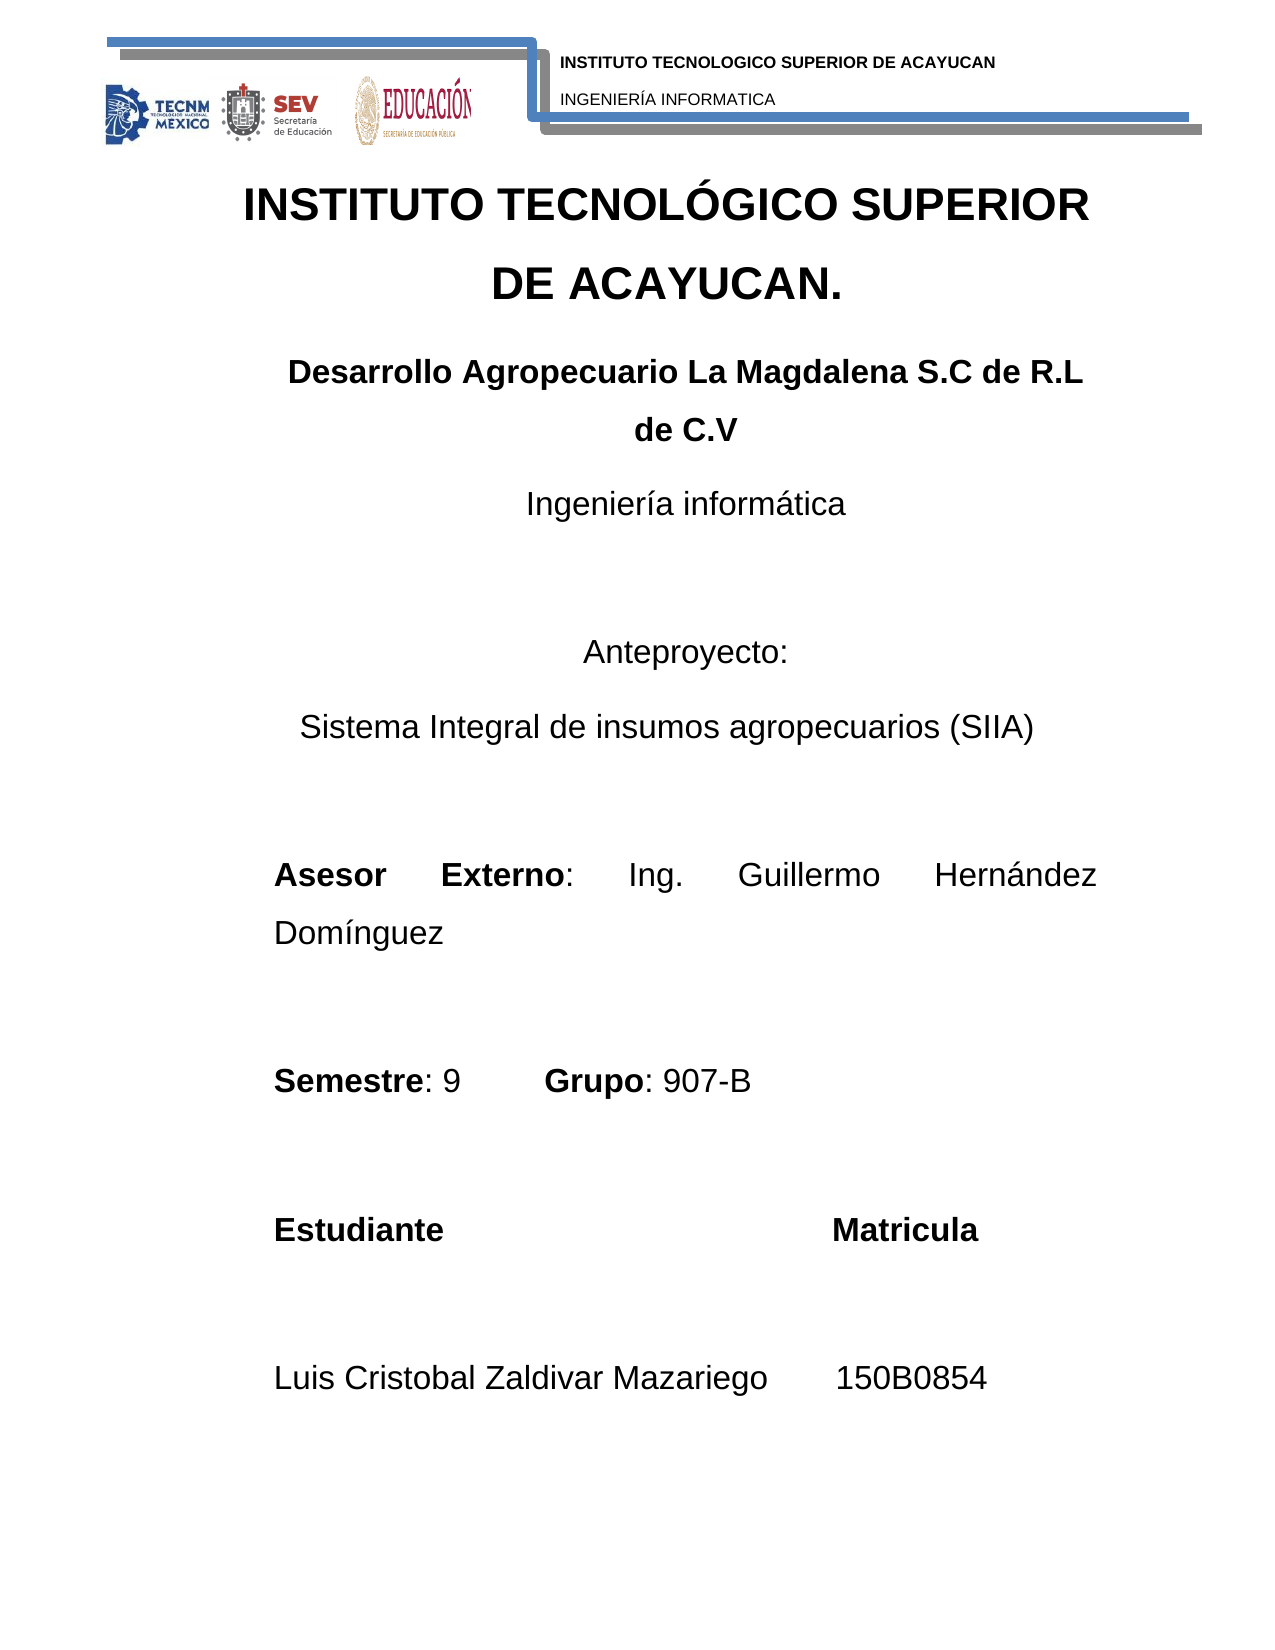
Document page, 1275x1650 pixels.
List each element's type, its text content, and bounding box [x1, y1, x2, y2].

picture [355, 76, 471, 145]
text Semestre: 9 Grupo: 907-B [274, 1061, 1098, 1100]
text Asesor Externo: Ing. Guillermo Hernández Domínguez [274, 855, 1098, 951]
text INSTITUTO TECNOLÓGICO SUPERIOR DE ACAYUCAN. [236, 177, 1098, 309]
text Estudiante Matricula [274, 1210, 1098, 1248]
text Luis Cristobal Zaldivar Mazariego 150B0854 [274, 1358, 1098, 1397]
text Desarrollo Agropecuario La Magdalena S.C de R.L de C.V [274, 352, 1098, 448]
text Sistema Integral de insumos agropecuarios (SIIA) [236, 707, 1098, 745]
text Anteproyecto: [274, 632, 1098, 671]
text Ingeniería informática [274, 484, 1098, 522]
picture [101, 75, 339, 151]
